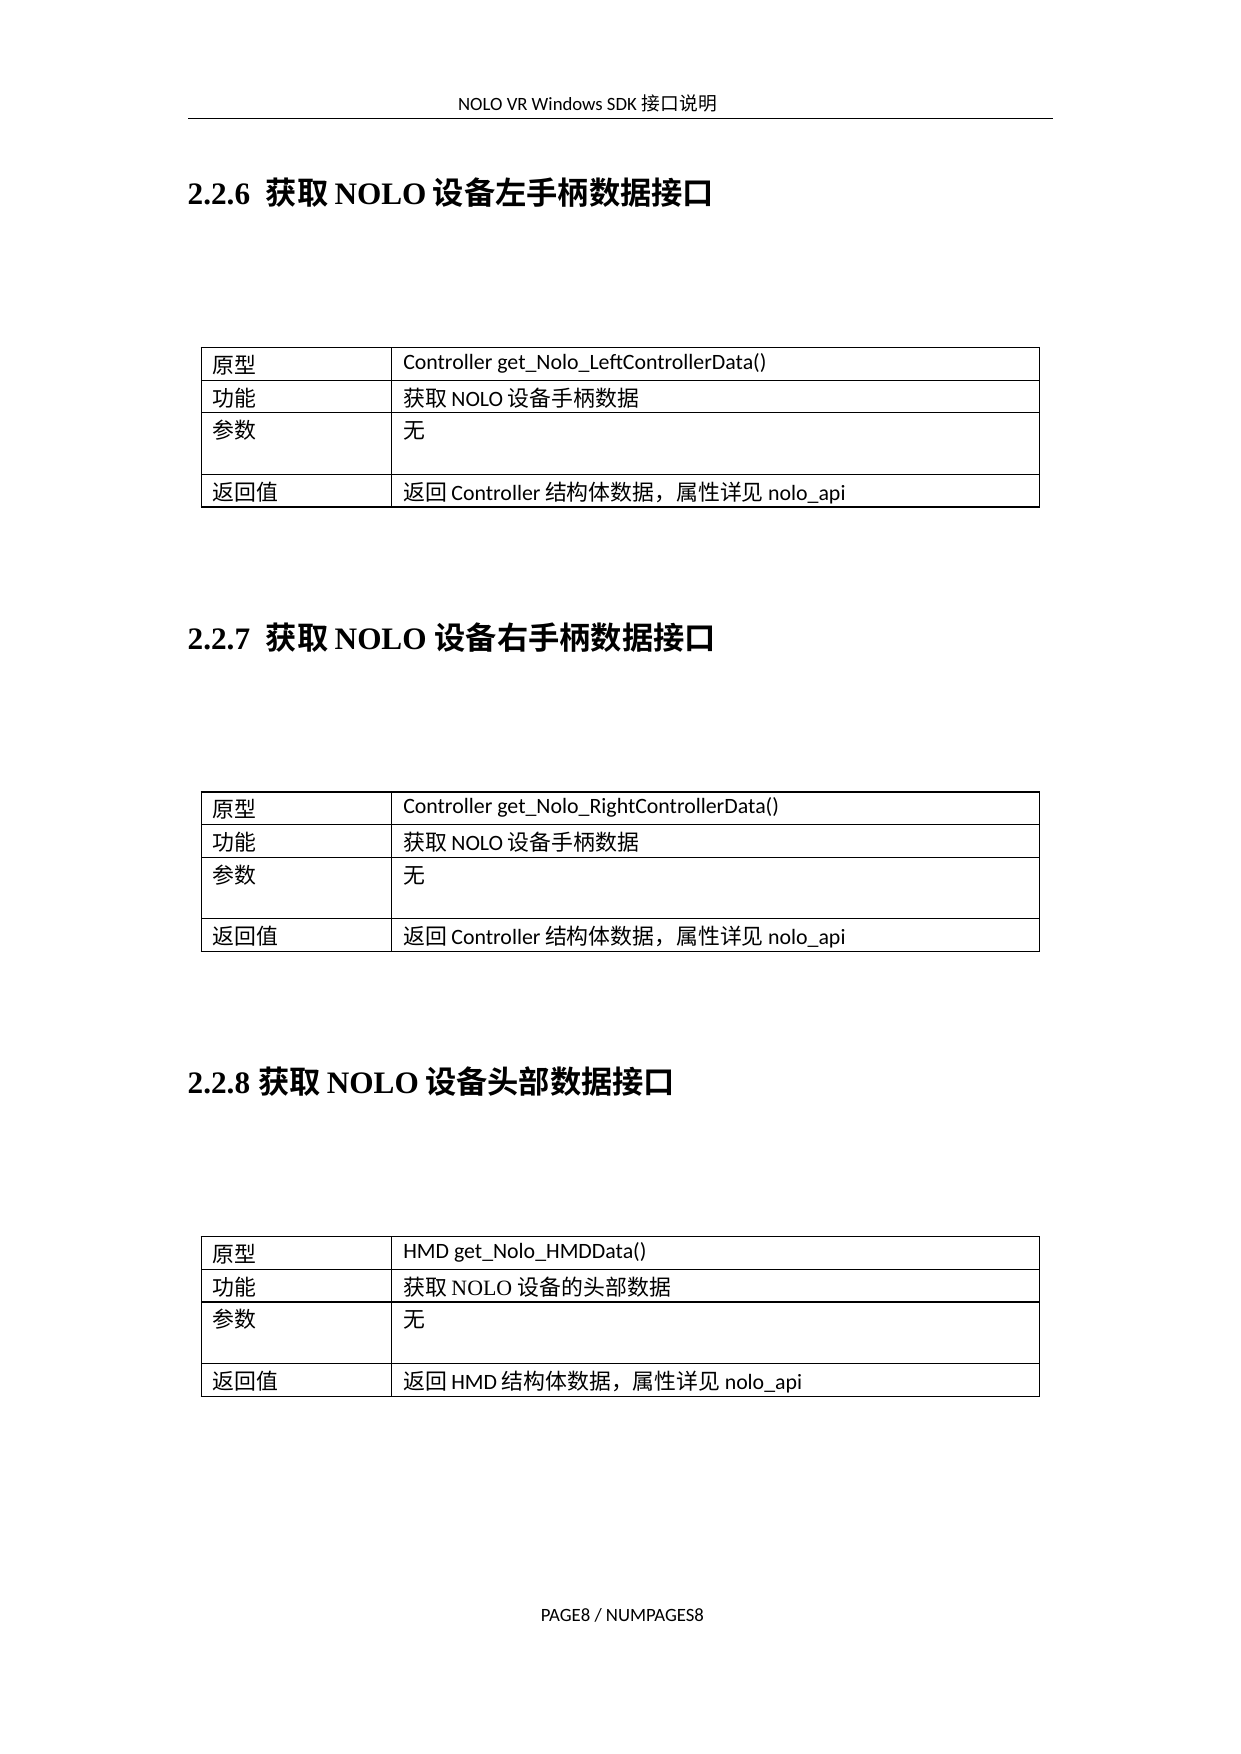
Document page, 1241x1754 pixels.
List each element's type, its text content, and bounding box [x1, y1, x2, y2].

table_cell 参数 [202, 1303, 391, 1363]
table_cell 参数 [202, 413, 391, 474]
table_cell 获取NOLO设备手柄数据 [392, 381, 1039, 412]
table_header HMD get_Nolo_HMDData() [392, 1237, 1039, 1269]
table_header 原型 [202, 348, 391, 379]
table_header Controller get_Nolo_RightControllerData() [392, 793, 1039, 824]
table_cell 功能 [202, 1270, 391, 1301]
table_cell 获取NOLO设备手柄数据 [392, 825, 1039, 857]
table_cell 功能 [202, 825, 391, 857]
subtitle 2.2.8 获取NOLO设备头部数据接口 [187, 1048, 1053, 1113]
table_cell 功能 [202, 381, 391, 412]
table_cell 返回值 [202, 1364, 391, 1396]
table_cell 无 [392, 413, 1039, 474]
table_cell 返回HMD结构体数据，属性详见nolo_api [392, 1364, 1039, 1396]
table_cell 返回Controller结构体数据，属性详见nolo_api [392, 475, 1039, 506]
table_cell 无 [392, 858, 1039, 918]
table_header 原型 [202, 1237, 391, 1269]
table_cell 参数 [202, 858, 391, 918]
table_cell 返回值 [202, 919, 391, 951]
table_cell 无 [392, 1303, 1039, 1363]
subtitle 2.2.6 获取NOLO设备左手柄数据接口 [187, 158, 1053, 223]
table_cell 获取NOLO 设备的头部数据 [392, 1270, 1039, 1301]
table_header 原型 [202, 793, 391, 824]
subtitle 2.2.7 获取NOLO 设备右手柄数据接口 [187, 603, 1053, 668]
table_header Controller get_Nolo_LeftControllerData() [392, 348, 1039, 379]
table_cell 返回值 [202, 475, 391, 506]
table_cell 返回Controller结构体数据，属性详见nolo_api [392, 919, 1039, 951]
